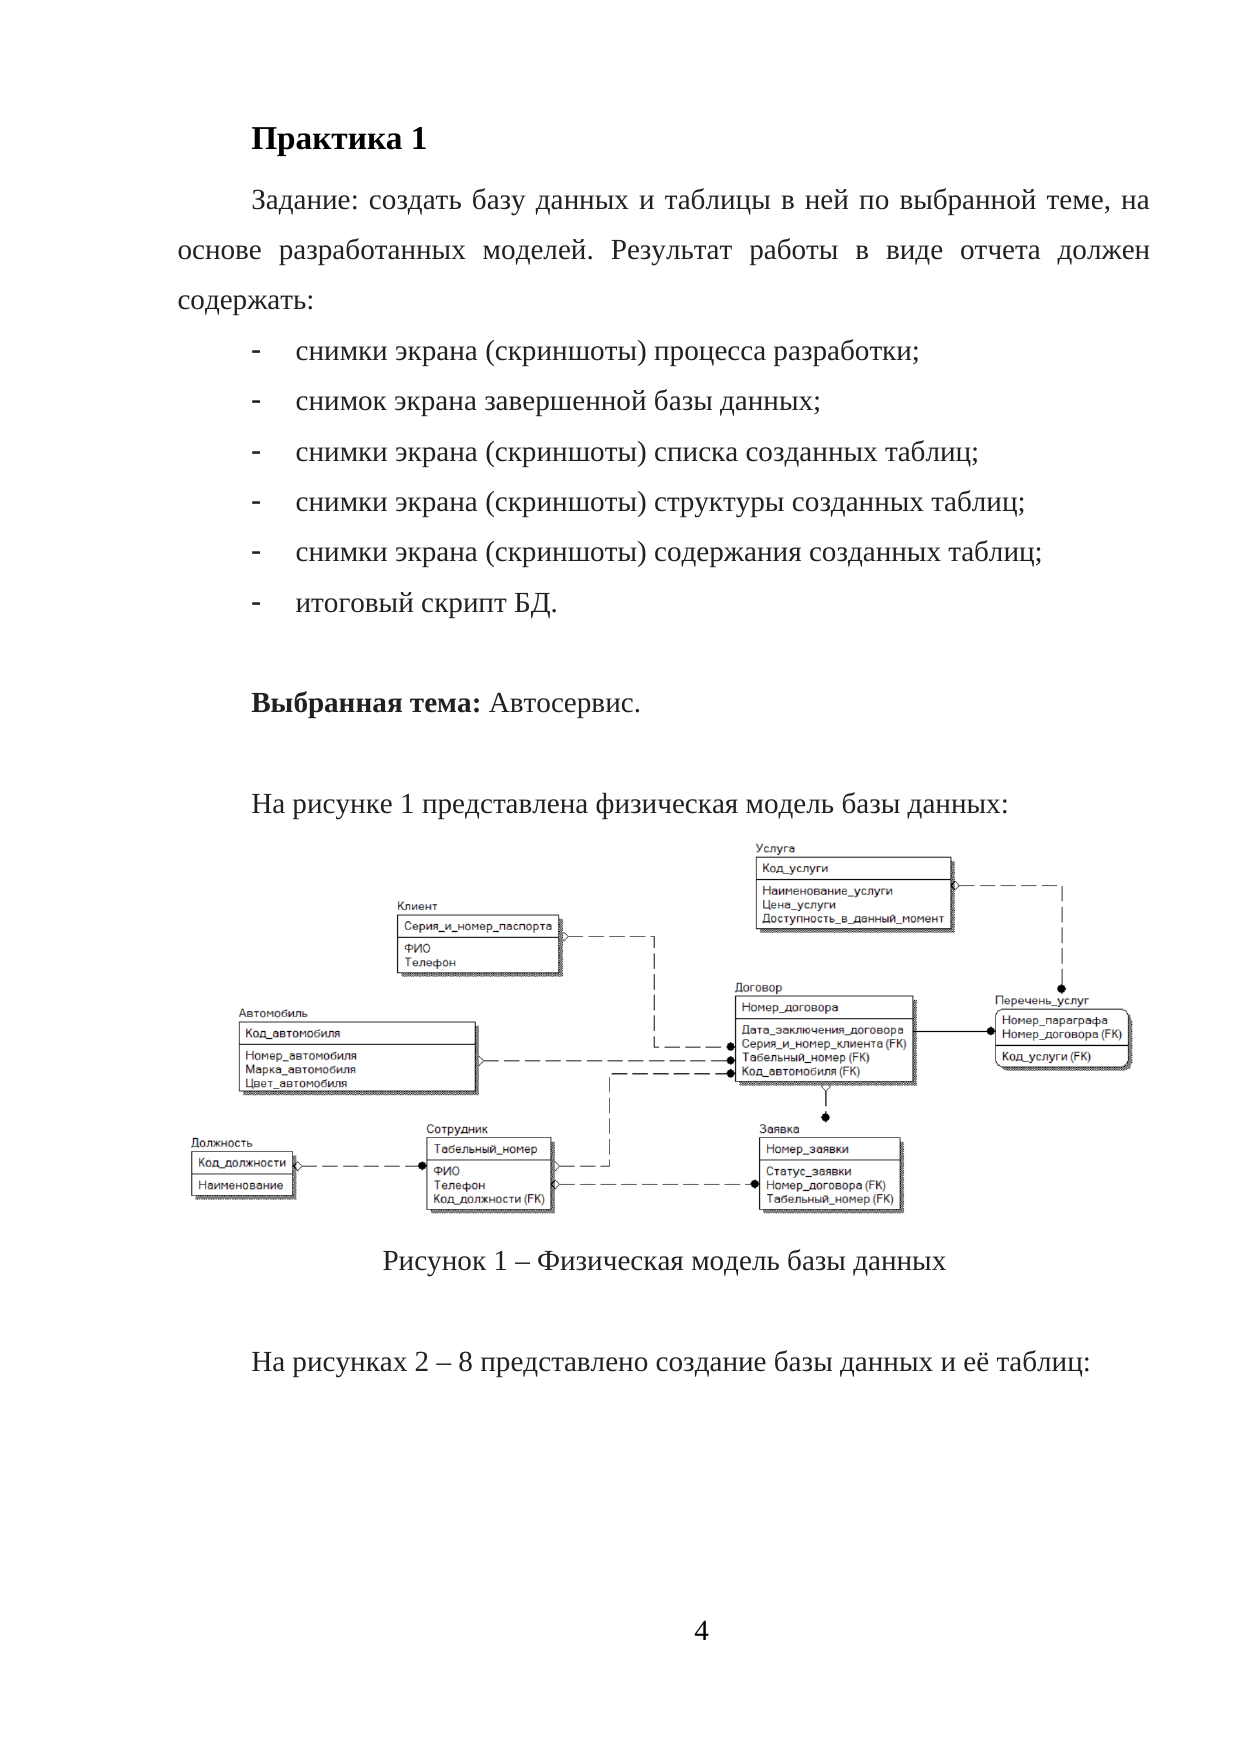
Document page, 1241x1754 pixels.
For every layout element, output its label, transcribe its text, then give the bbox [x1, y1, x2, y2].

list итоговый скрипт БД. [177, 585, 1152, 618]
list снимок экрана завершенной базы данных; [177, 383, 1152, 417]
text Задание: создать базу данных и таблицы в ней по выбранной теме, на основе разработанных моделей. Результат работы в виде отчета должен содержать: [177, 182, 1152, 316]
text На рисунках 2 – 8 представлено создание базы данных и её таблиц: [177, 1344, 1152, 1377]
text На рисунке 1 представлена физическая модель базы данных: [177, 786, 1152, 820]
picture [177, 836, 1162, 1227]
list снимки экрана (скриншоты) структуры созданных таблиц; [177, 484, 1152, 518]
subtitle Практика 1 [177, 118, 1152, 156]
list снимки экрана (скриншоты) списка созданных таблиц; [177, 434, 1152, 467]
text Рисунок 1 – Физическая модель базы данных [177, 1243, 1152, 1277]
list снимки экрана (скриншоты) содержания созданных таблиц; [177, 534, 1152, 568]
text Выбранная тема: Автосервис. [177, 686, 1152, 719]
list снимки экрана (скриншоты) процесса разработки; [177, 333, 1152, 366]
